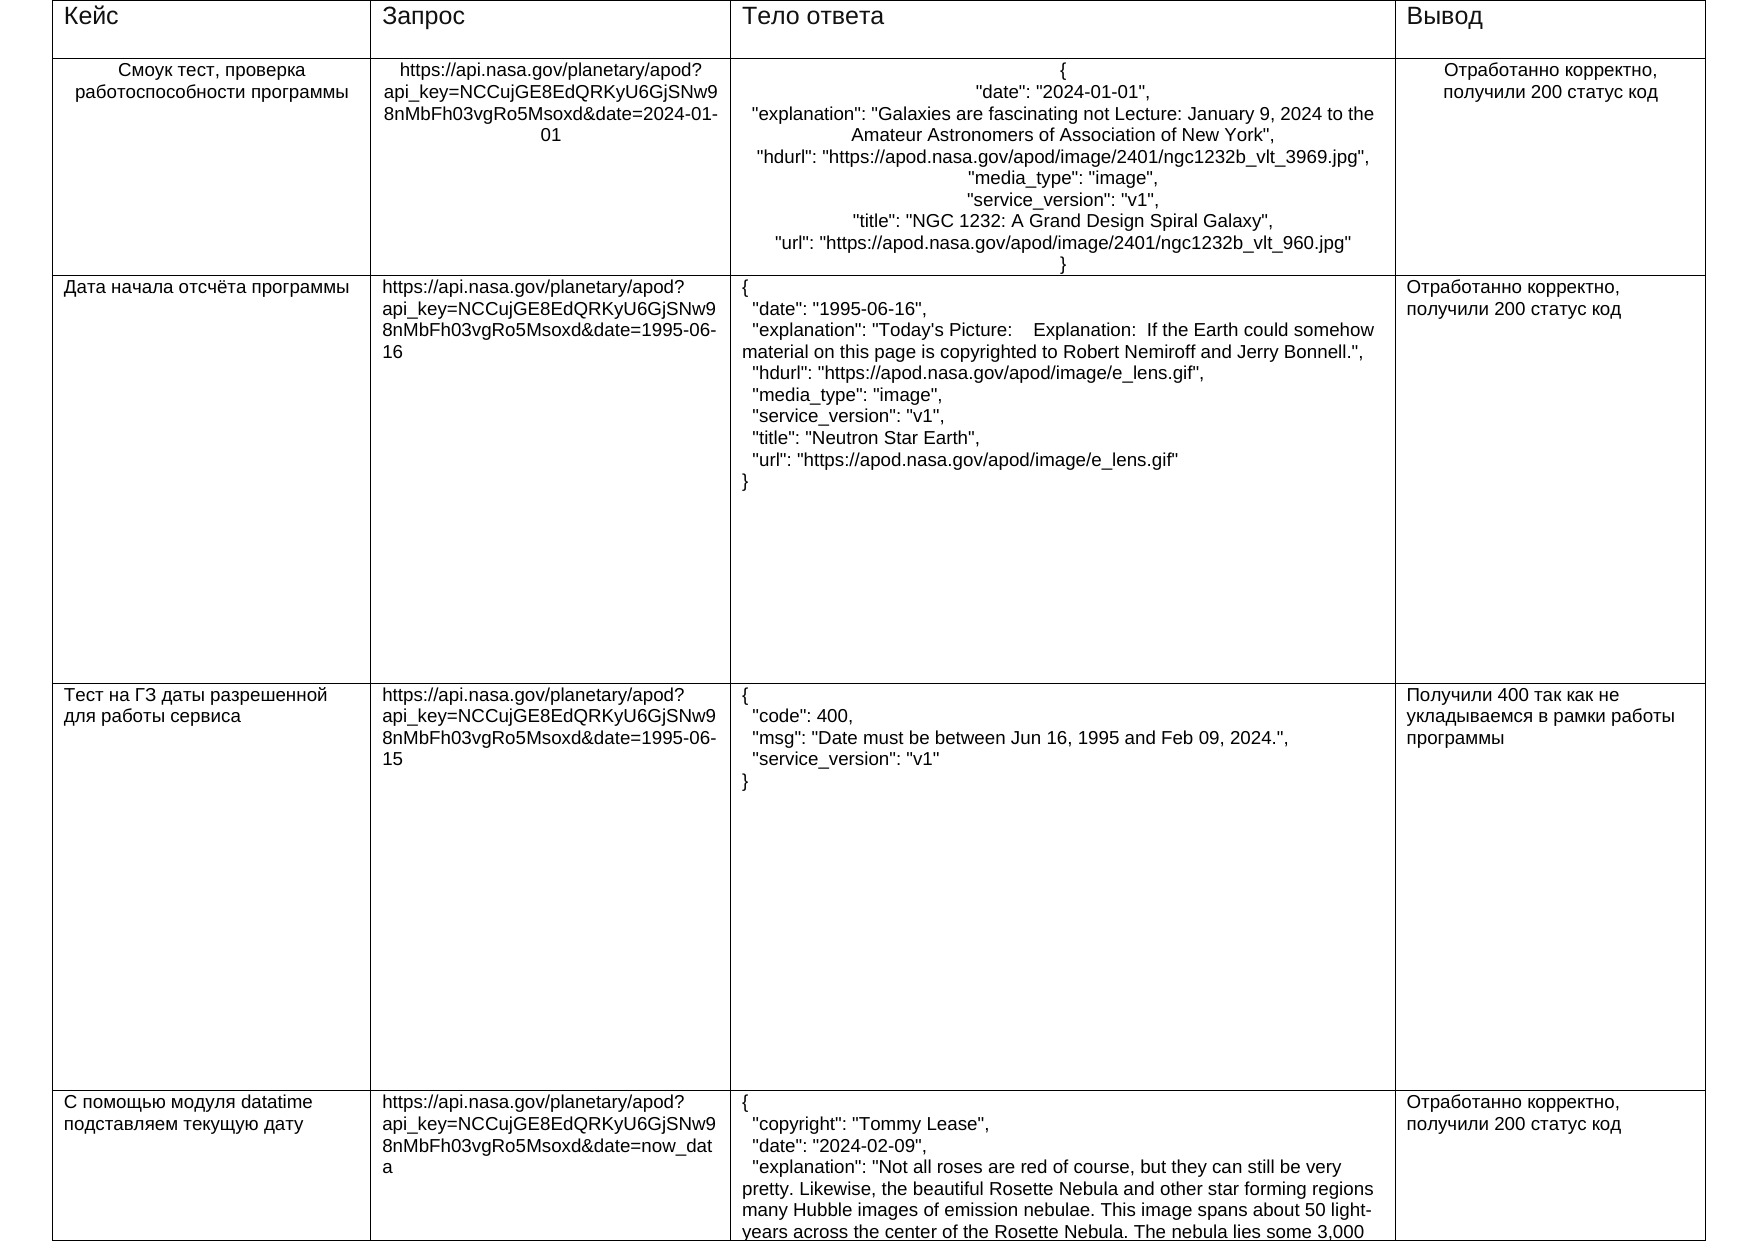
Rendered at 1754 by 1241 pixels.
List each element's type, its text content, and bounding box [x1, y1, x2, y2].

table_cell https://api.nasa.gov/planetary/apod?api_key=NCCujGE8EdQRKyU6GjSNw98nMbFh03vgRo5Msoxd&date=now_data [371, 1091, 730, 1240]
table_cell Отработанно корректно, получили 200 статус код [1396, 276, 1705, 682]
table_header Вывод [1396, 1, 1705, 58]
table_cell Тест на ГЗ даты разрешенной для работы сервиса [53, 684, 370, 1090]
table_cell https://api.nasa.gov/planetary/apod?api_key=NCCujGE8EdQRKyU6GjSNw98nMbFh03vgRo5Msoxd&date=1995-06-16 [371, 276, 730, 682]
table_cell С помощью модуля datatime подставляем текущую дату [53, 1091, 370, 1240]
table_cell https://api.nasa.gov/planetary/apod?api_key=NCCujGE8EdQRKyU6GjSNw98nMbFh03vgRo5Msoxd&date=1995-06-15 [371, 684, 730, 1090]
table_cell { "date": "1995-06-16", "explanation": "Today's Picture: Explanation: If the Earth could somehow material on this page is copyrighted to Robert Nemiroff and Jerry Bonnell.", "hdurl": "https://apod.nasa.gov/apod/image/e_lens.gif", "media_type": "image", "service_version": "v1", "title": "Neutron Star Earth", "url": "https://apod.nasa.gov/apod/image/e_lens.gif" } [731, 276, 1395, 682]
table_cell Отработанно корректно, получили 200 статус код [1396, 1091, 1705, 1240]
table_cell https://api.nasa.gov/planetary/apod?api_key=NCCujGE8EdQRKyU6GjSNw98nMbFh03vgRo5Msoxd&date=2024-01-01 [371, 59, 730, 275]
table_header Запрос [371, 1, 730, 58]
table_cell Отработанно корректно, получили 200 статус код [1396, 59, 1705, 275]
table_cell { "copyright": "Tommy Lease", "date": "2024-02-09", "explanation": "Not all roses are red of course, but they can still be very pretty. Likewise, the beautiful Rosette Nebula and other star forming regions many Hubble images of emission nebulae. This image spans about 50 light-years across the center of the Rosette Nebula. The nebula lies some 3,000 light-years away in the constellation Monoceros.", "hdurl": "https://apod.nasa.gov/apod/image/2402/Rosette2024newt533mmcopy.jpg", "media_type": "image", "service_version": "v1", "title": "When Roses Aren't Red", "url": "https://apod.nasa.gov/apod/image/2402/Rosette2024newt533mmcopy1024.png" } [731, 1091, 1395, 1240]
table_header Кейс [53, 1, 370, 58]
table_cell Дата начала отсчёта программы [53, 276, 370, 682]
table_cell Смоук тест, проверка работоспособности программы [53, 59, 370, 275]
table_header Тело ответа [731, 1, 1395, 58]
table_cell { "code": 400, "msg": "Date must be between Jun 16, 1995 and Feb 09, 2024.", "service_version": "v1" } [731, 684, 1395, 1090]
table_cell Получили 400 так как не укладываемся в рамки работы программы [1396, 684, 1705, 1090]
table_cell { "date": "2024-01-01", "explanation": "Galaxies are fascinating not Lecture: January 9, 2024 to the Amateur Astronomers of Association of New York", "hdurl": "https://apod.nasa.gov/apod/image/2401/ngc1232b_vlt_3969.jpg", "media_type": "image", "service_version": "v1", "title": "NGC 1232: A Grand Design Spiral Galaxy", "url": "https://apod.nasa.gov/apod/image/2401/ngc1232b_vlt_960.jpg" } [731, 59, 1395, 275]
